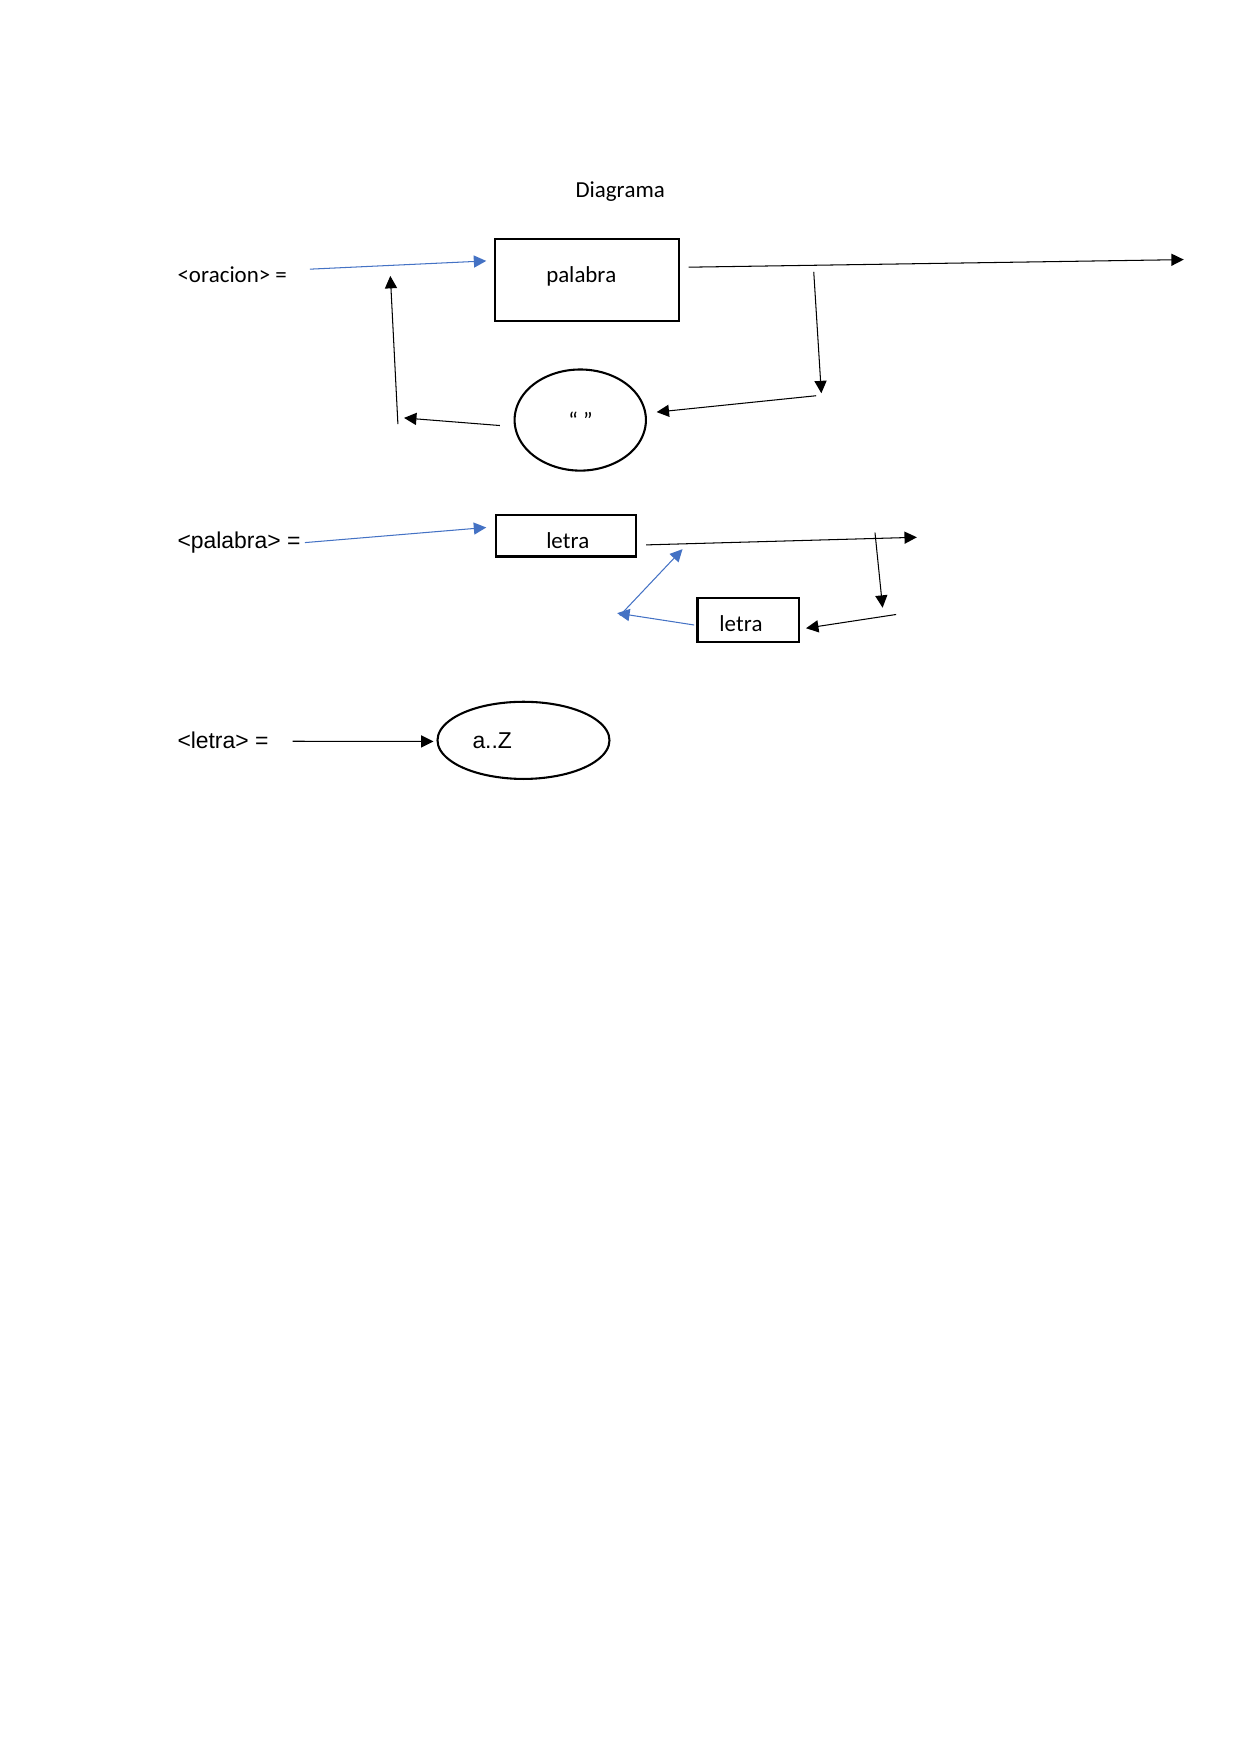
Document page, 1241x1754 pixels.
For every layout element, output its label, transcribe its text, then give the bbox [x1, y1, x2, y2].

text <letra> = a..Z [177, 727, 1063, 754]
text <oracion> = palabra [177, 260, 1063, 288]
text <palabra> = letra [177, 527, 1063, 554]
text letra [472, 609, 1063, 637]
text Diagrama [177, 176, 1063, 204]
